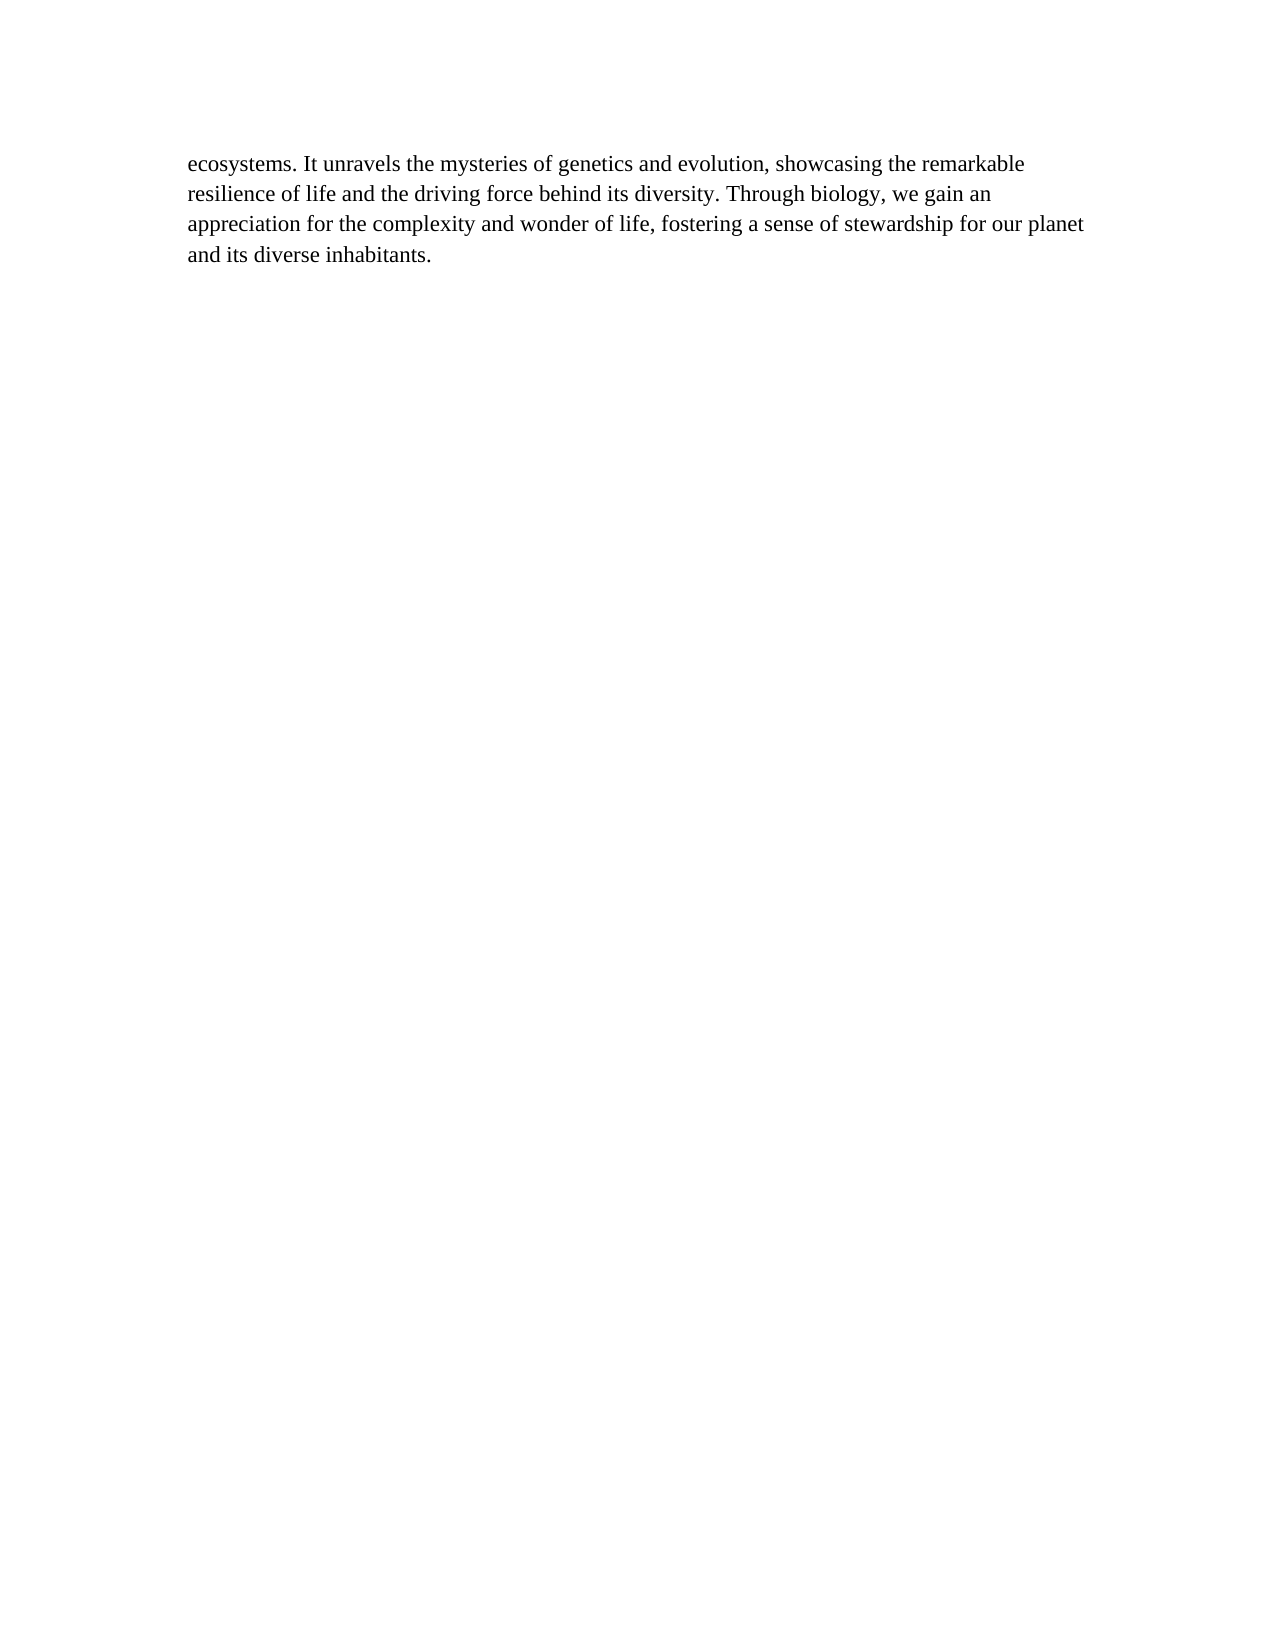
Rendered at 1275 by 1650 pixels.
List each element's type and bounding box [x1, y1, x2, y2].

text [187, 150, 1087, 267]
